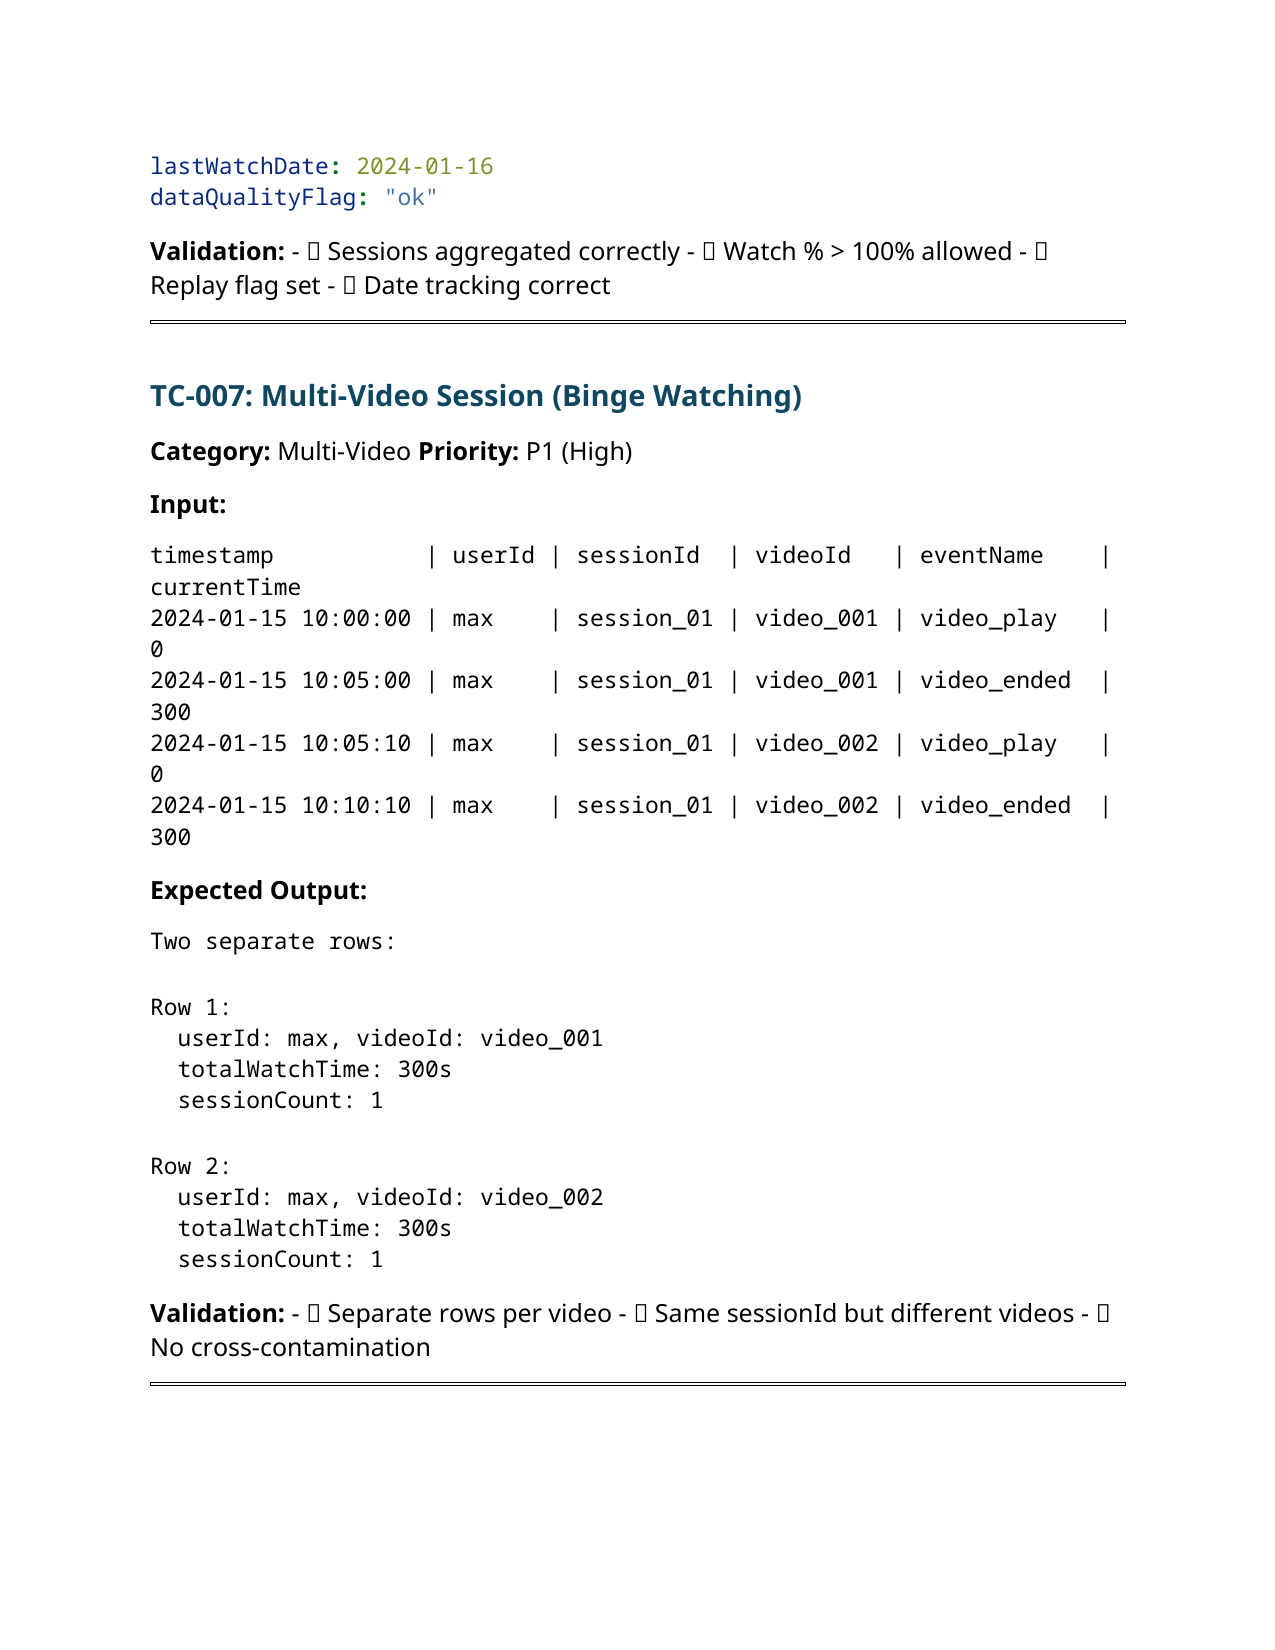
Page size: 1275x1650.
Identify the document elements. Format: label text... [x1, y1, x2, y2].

subtitle TC-007: Multi-Video Session (Binge Watching) [150, 375, 1125, 415]
text timestamp | userId | sessionId | videoId | eventName | currentTime 2024-01-15 10:00:00 | max | session_01 | video_001 | video_play | 0 2024-01-15 10:05:00 | max | session_01 | video_001 | video_ended | 300 2024-01-15 10:05:10 | max | session_01 | video_002 | video_play | 0 2024-01-15 10:10:10 | max | session_01 | video_002 | video_ended | 300 [150, 539, 1125, 852]
text Validation: - ✅ Separate rows per video - ✅ Same sessionId but different videos - ✅ No cross-contamination [150, 1296, 1125, 1364]
text Validation: - ✅ Sessions aggregated correctly - ✅ Watch % > 100% allowed - ✅ Replay flag set - ✅ Date tracking correct [150, 233, 1125, 301]
text Two separate rows: Row 1: userId: max, videoId: video_001 totalWatchTime: 300s sessionCount: 1 Row 2: userId: max, videoId: video_002 totalWatchTime: 300s sessionCount: 1 [150, 925, 1125, 1275]
text Expected Output: [150, 872, 1125, 907]
text Category: Multi-Video Priority: P1 (High) [150, 433, 1125, 468]
text Input: [150, 486, 1125, 520]
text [150, 150, 1125, 212]
